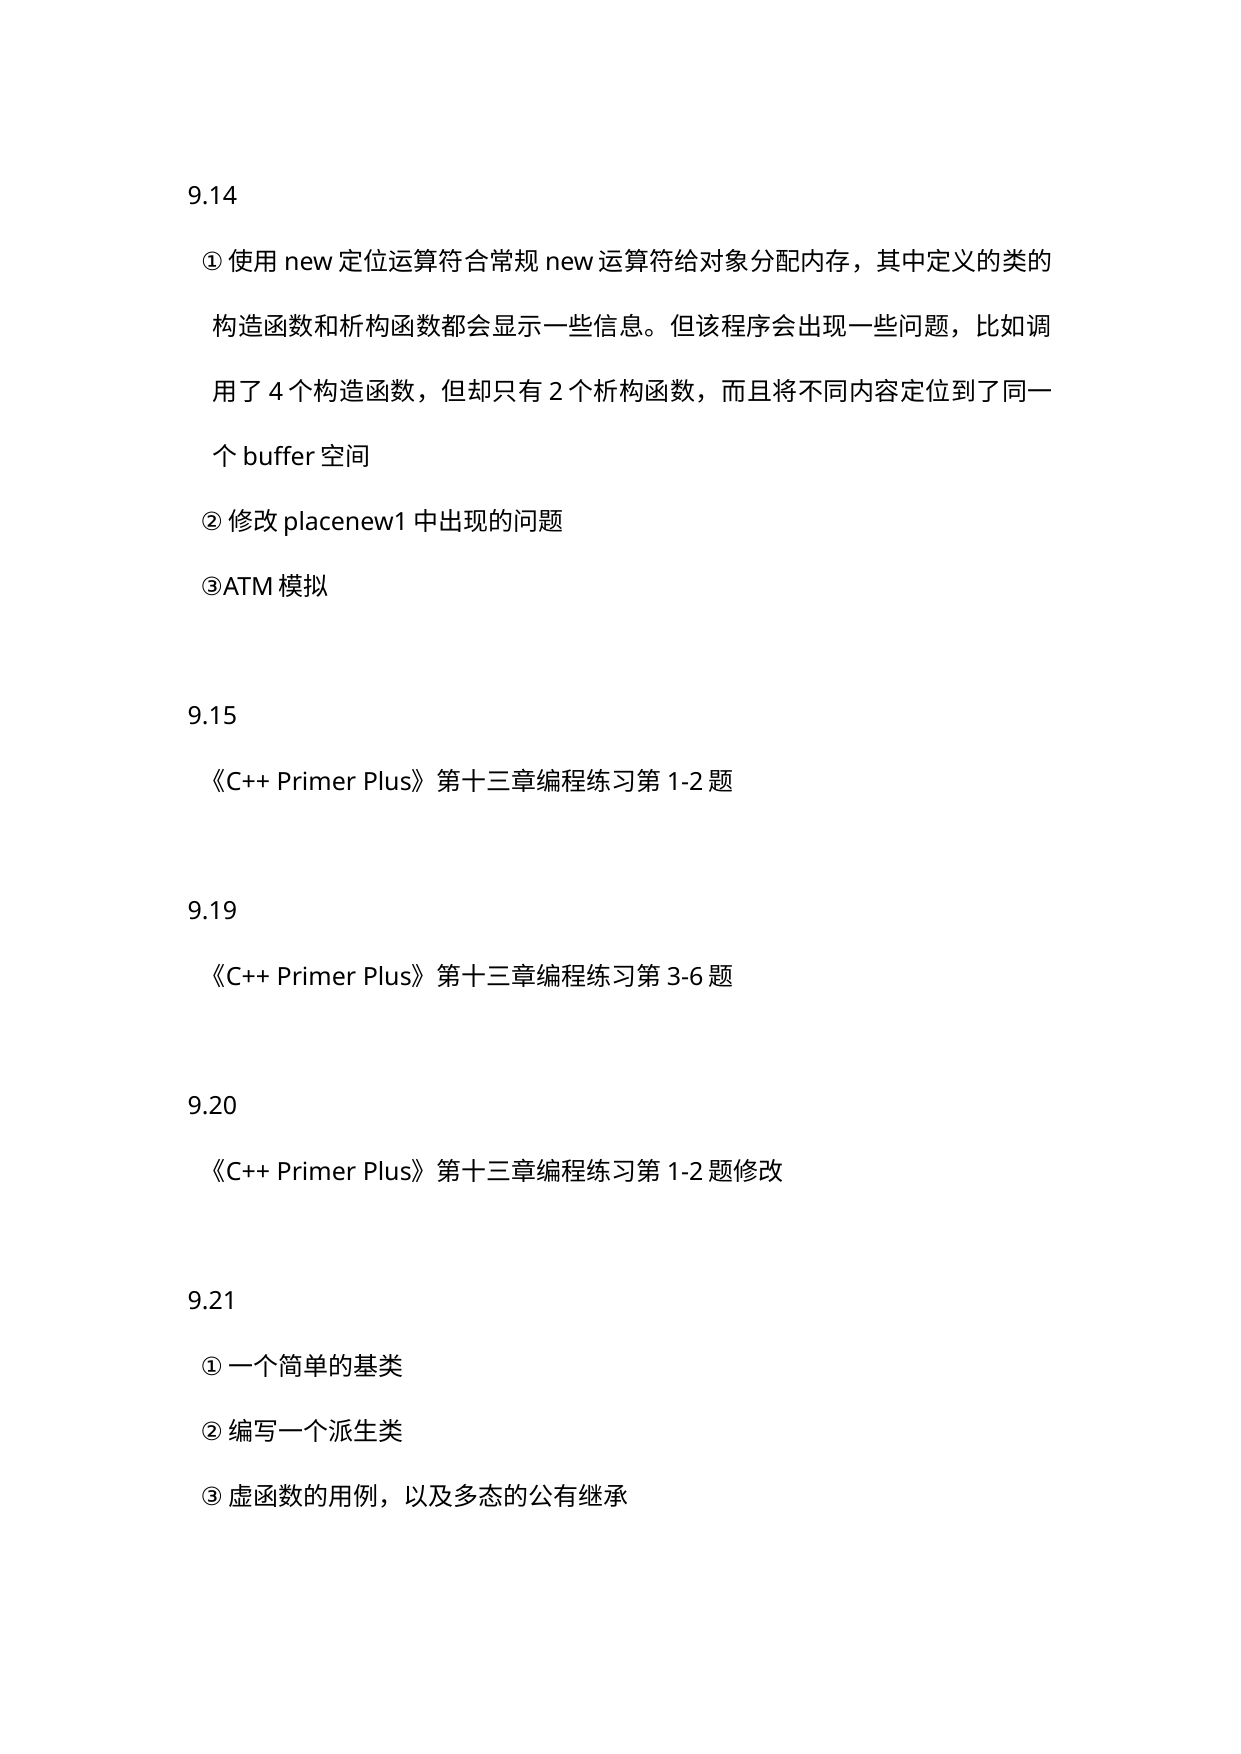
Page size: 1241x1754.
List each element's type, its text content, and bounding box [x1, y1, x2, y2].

text 9.21 [187, 1267, 1053, 1332]
text ③虚函数的用例，以及多态的公有继承 [187, 1462, 1053, 1527]
text ③ATM模拟 [187, 552, 1053, 617]
text ①一个简单的基类 [187, 1332, 1053, 1397]
text 9.20 [187, 1072, 1053, 1137]
text 9.15 [187, 682, 1053, 747]
text ①使用new定位运算符合常规new运算符给对象分配内存，其中定义的类的构造函数和析构函数都会显示一些信息。但该程序会出现一些问题，比如调用了4个构造函数，但却只有2个析构函数，而且将不同内容定位到了同一个buffer空间 [187, 227, 1053, 487]
text 9.19 [187, 877, 1053, 942]
text 9.14 [187, 162, 1053, 227]
text 《C++ Primer Plus》第十三章编程练习第3-6题 [187, 942, 1053, 1007]
text 《C++ Primer Plus》第十三章编程练习第1-2题 [187, 747, 1053, 812]
text 《C++ Primer Plus》第十三章编程练习第1-2题修改 [187, 1137, 1053, 1202]
text ②修改placenew1中出现的问题 [187, 487, 1053, 552]
text ②编写一个派生类 [187, 1397, 1053, 1462]
